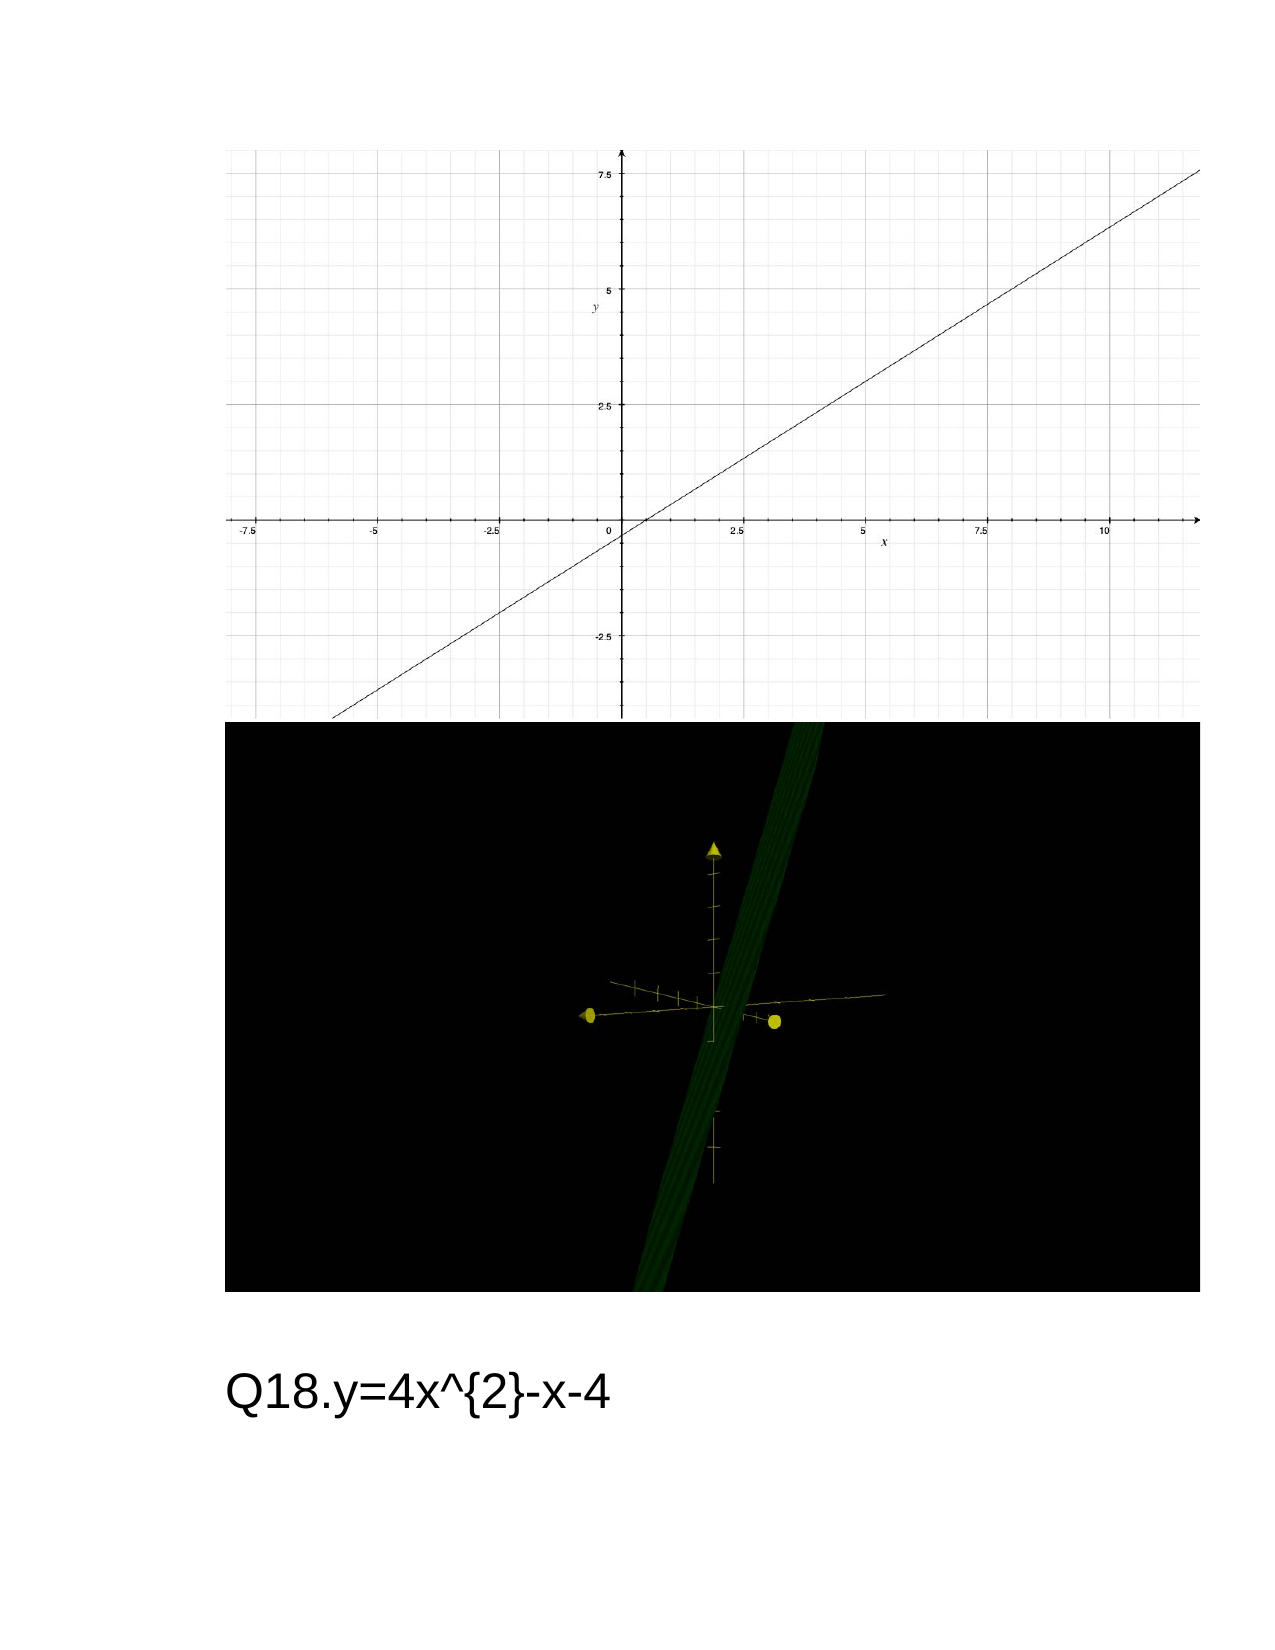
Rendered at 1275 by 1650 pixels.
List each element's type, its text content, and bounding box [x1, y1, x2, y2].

picture [225, 722, 1200, 1292]
picture [225, 150, 1200, 719]
text Q18.y=4x^{2}-x-4 [225, 1361, 1125, 1419]
